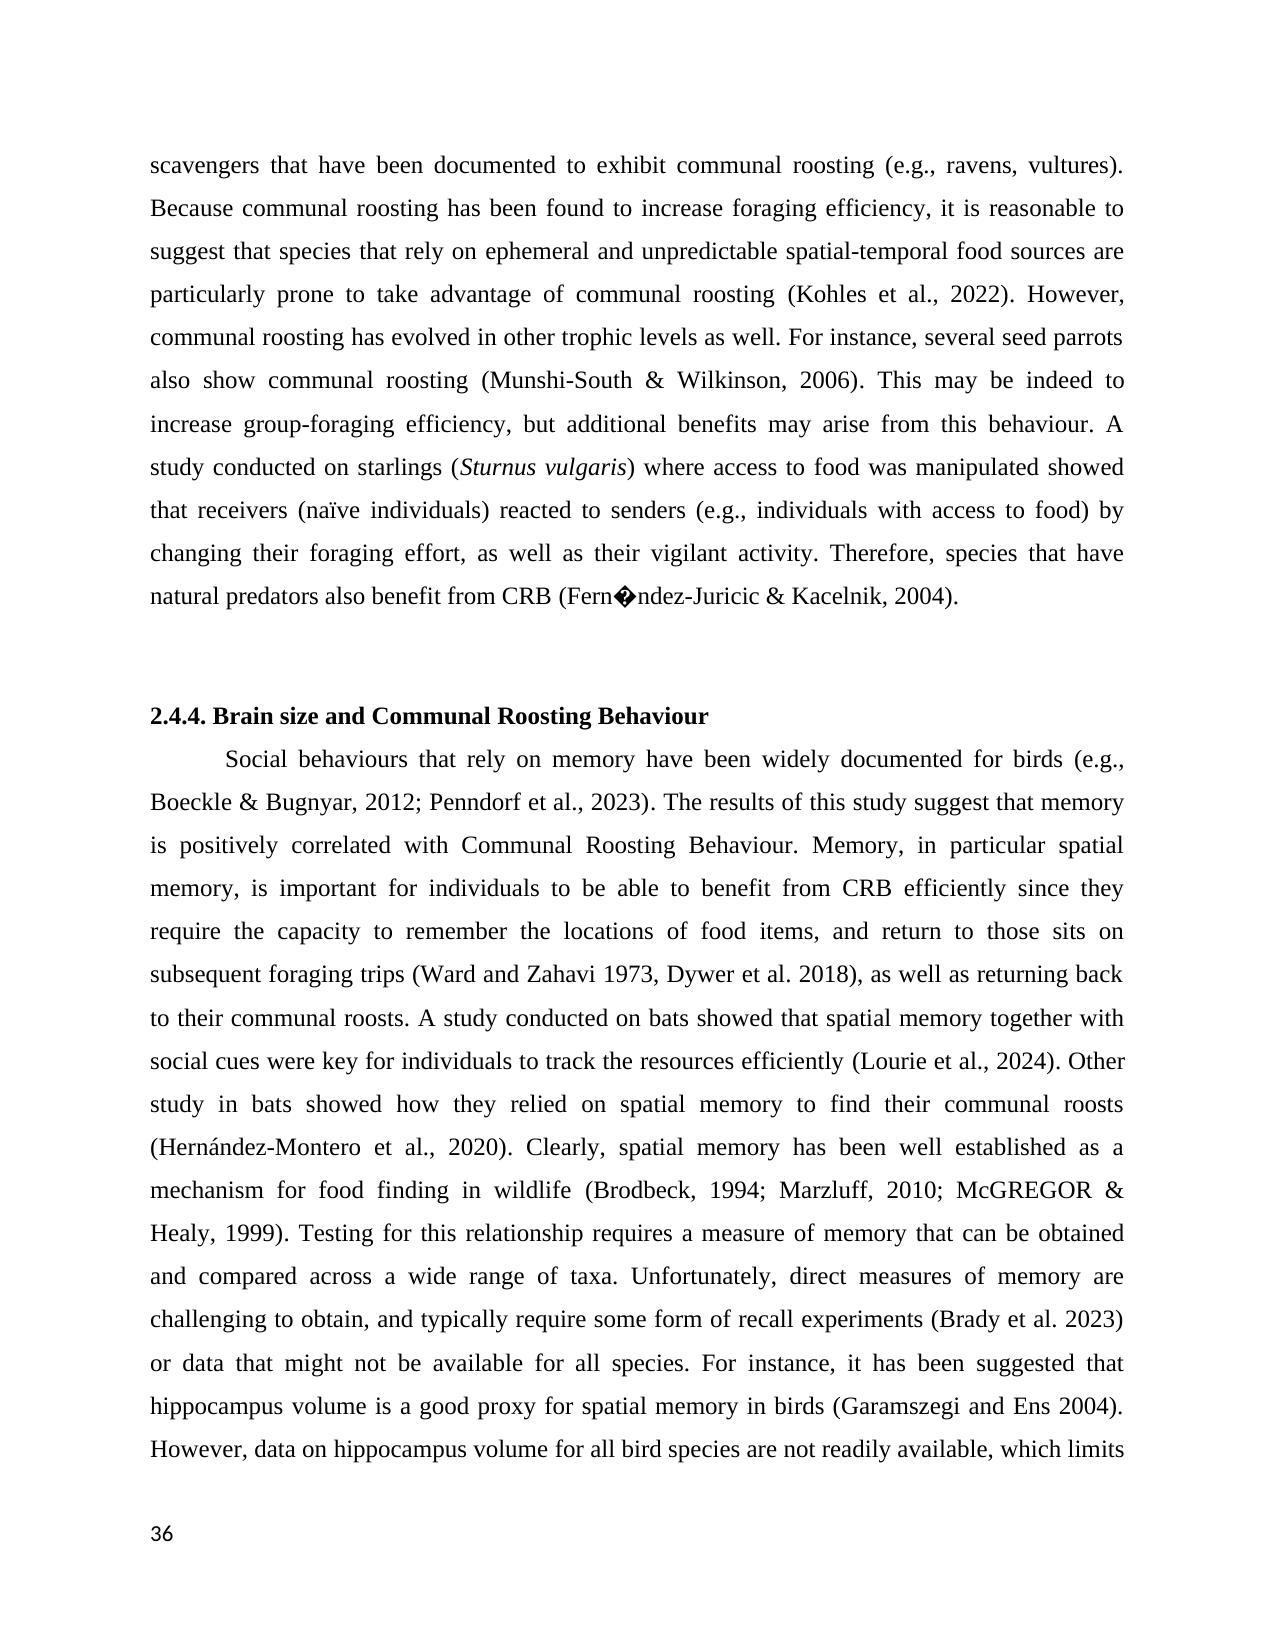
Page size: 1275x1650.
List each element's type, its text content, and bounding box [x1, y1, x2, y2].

subtitle 2.4.4. Brain size and Communal Roosting Behaviour [150, 701, 1125, 729]
